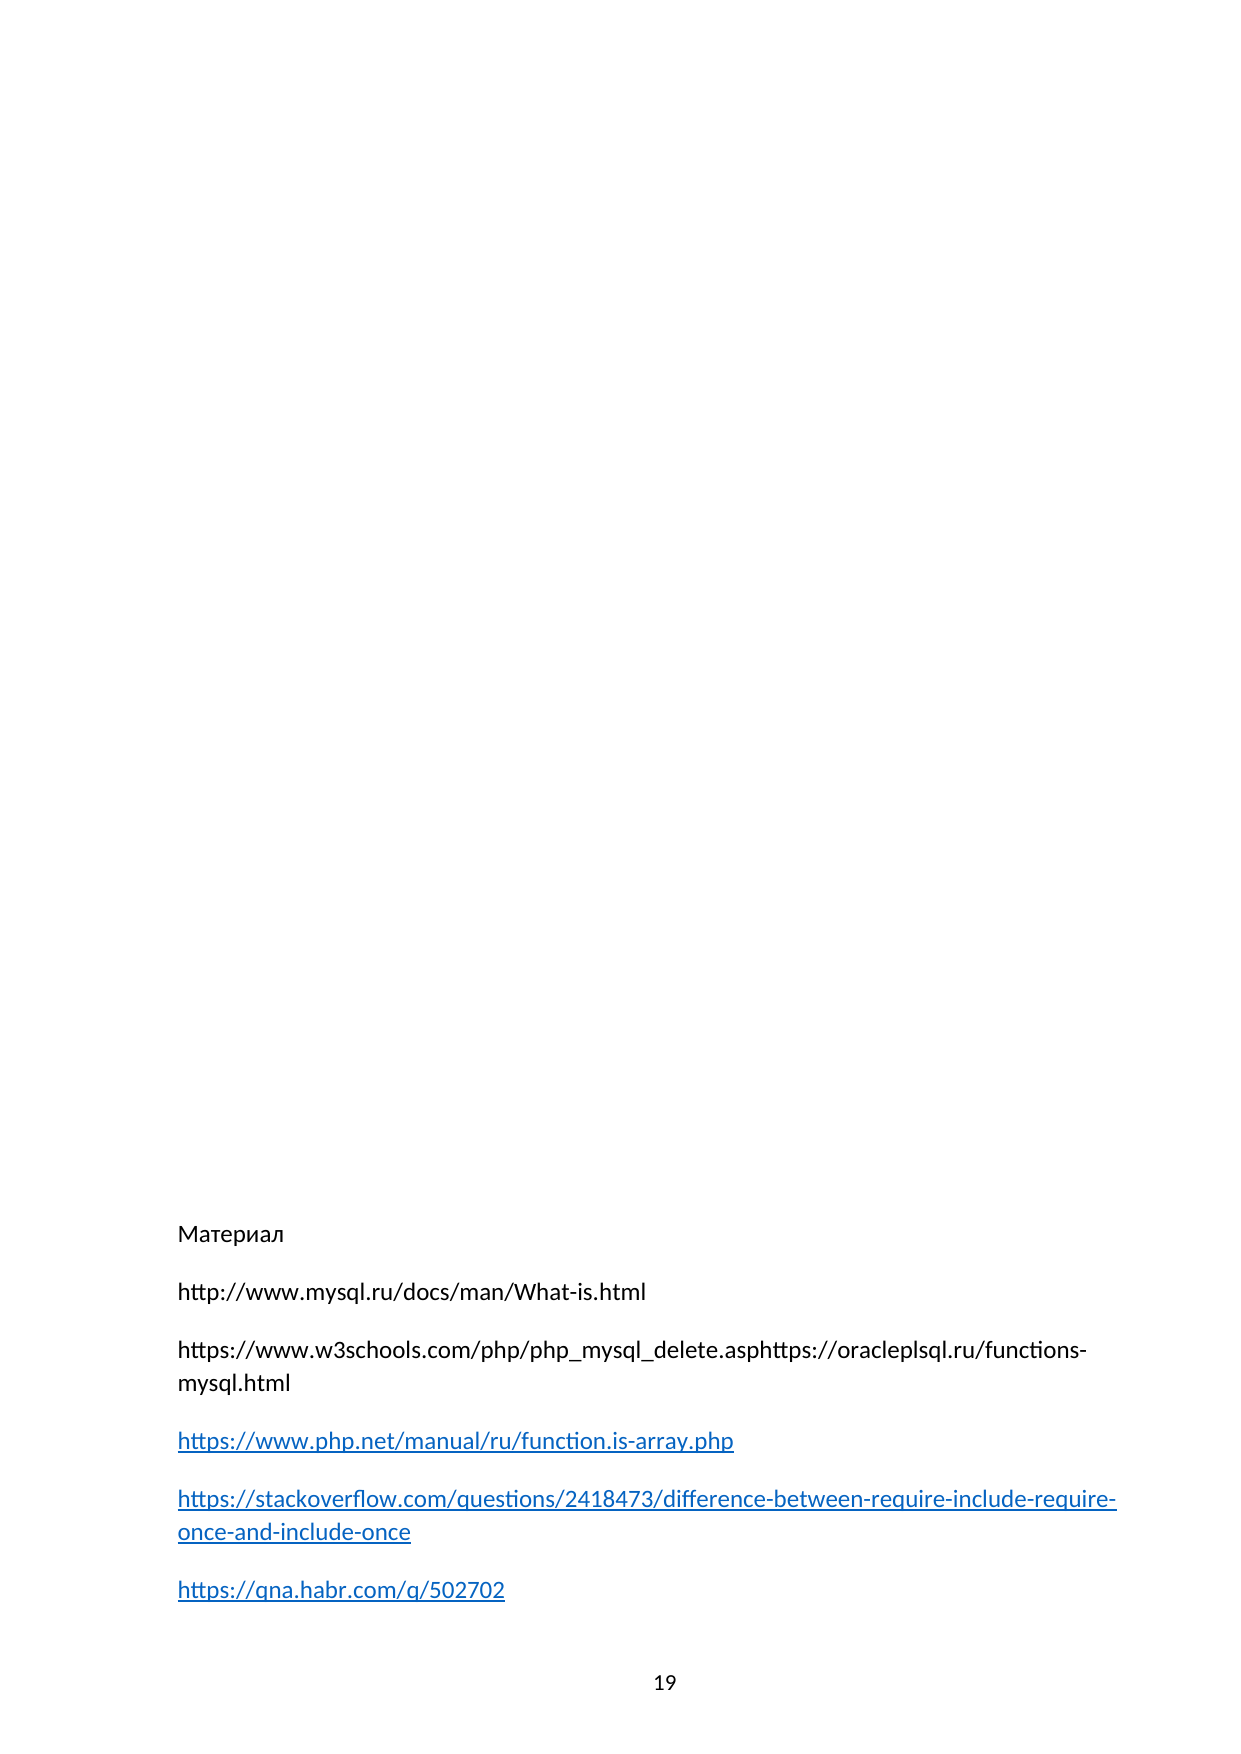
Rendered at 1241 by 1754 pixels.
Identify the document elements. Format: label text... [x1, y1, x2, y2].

text https://qna.habr.com/q/502702 [177, 1574, 1152, 1604]
text https://www.w3schools.com/php/php_mysql_delete.asphttps://oracleplsql.ru/functions-mysql.html [177, 1334, 1152, 1398]
text https://stackoverflow.com/questions/2418473/difference-between-require-include-require-once-and-include-once [177, 1483, 1152, 1547]
text Материал [177, 1218, 1152, 1249]
text http://www.mysql.ru/docs/man/What-is.html [177, 1276, 1152, 1307]
text https://www.php.net/manual/ru/function.is-array.php [177, 1425, 1152, 1456]
